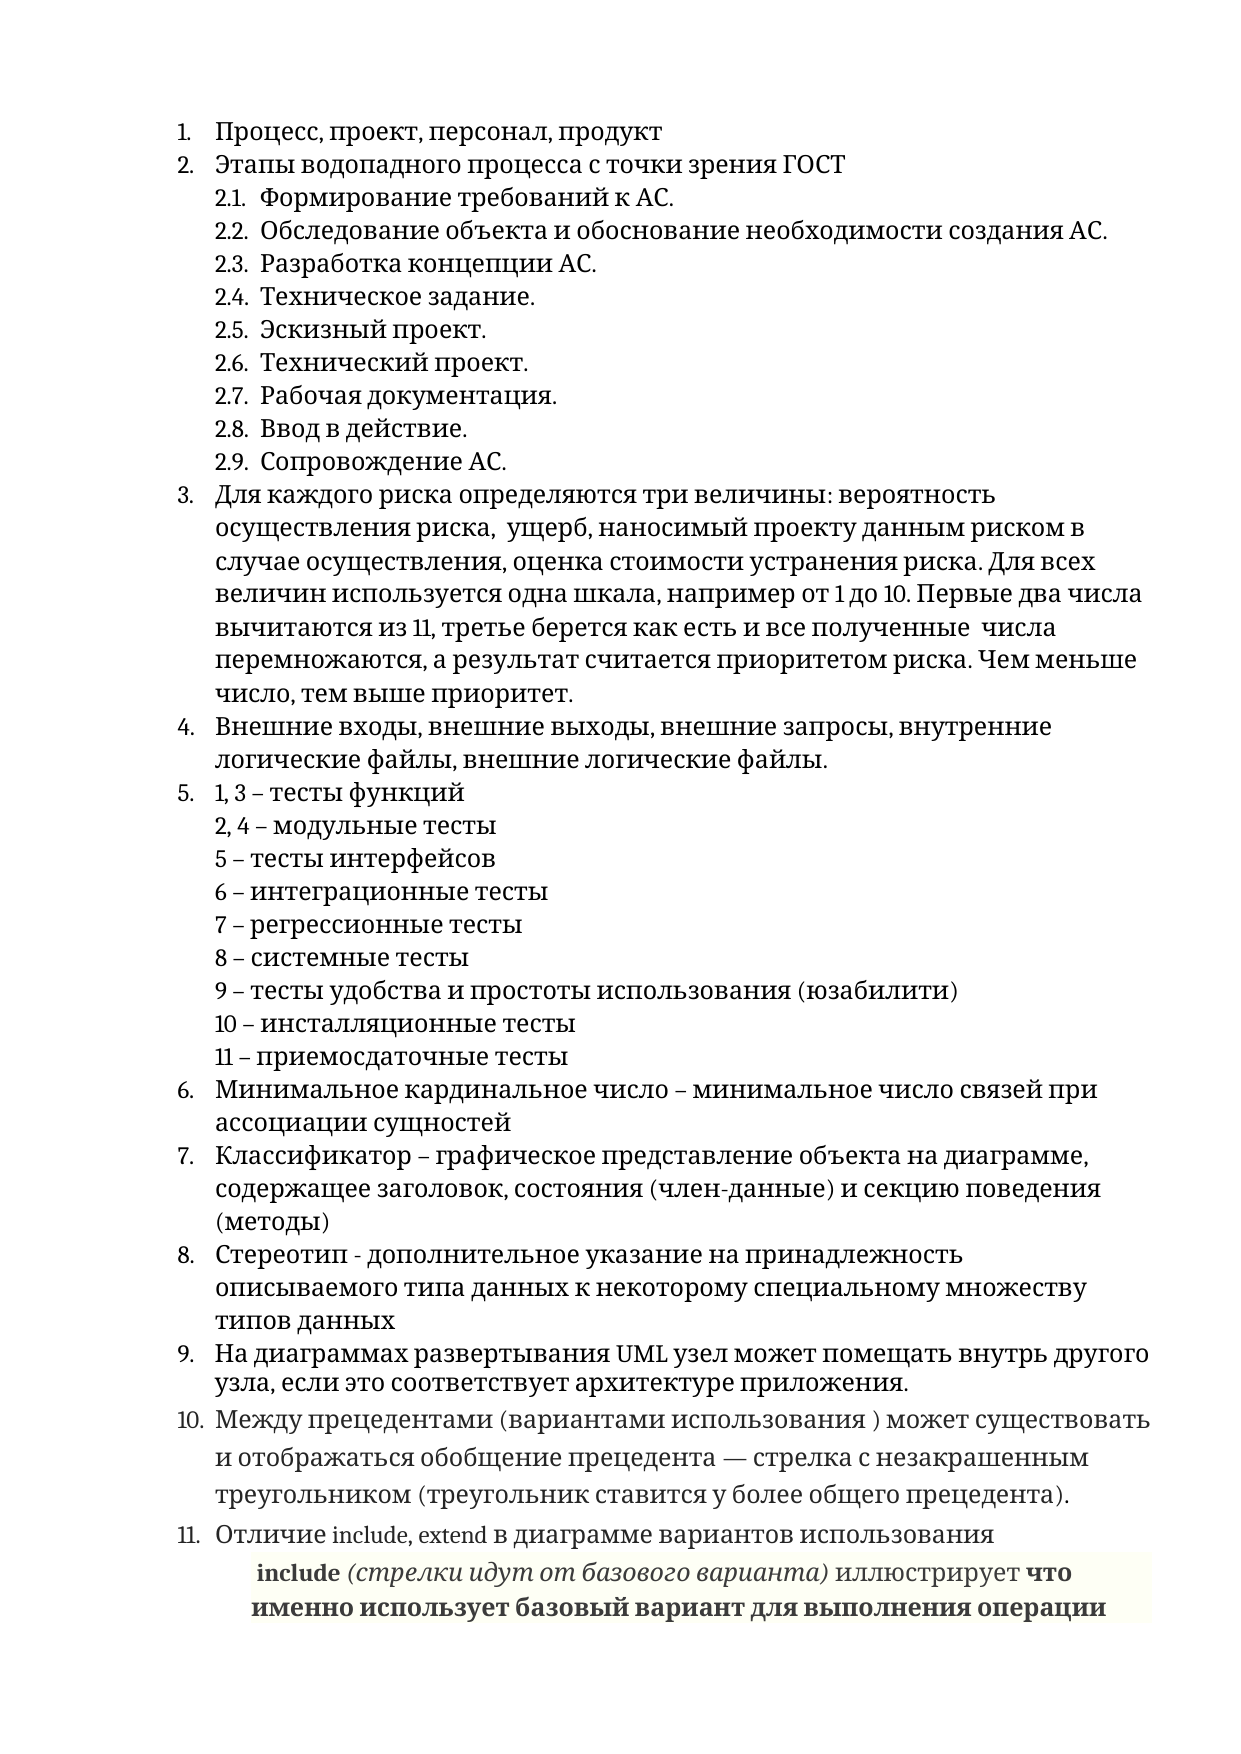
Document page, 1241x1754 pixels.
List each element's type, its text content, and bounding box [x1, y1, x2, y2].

list 6 – интеграционные тесты [215, 878, 1152, 906]
list Процесс, проект, персонал, продукт [177, 118, 1152, 147]
list 8 – системные тесты [215, 944, 1152, 972]
list Для каждого риска определяются три величины: вероятность осуществления риска, ущерб, наносимый проекту данным риском в случае осуществления, оценка стоимости устранения риска. Для всех величин используется одна шкала, например от 1 до 10. Первые два числа вычитаются из 11, третье берется как есть и все полученные числа перемножаются, а результат считается приоритетом риска. Чем меньше число, тем выше приоритет. [177, 481, 1152, 708]
list Стереотип - дополнительное указание на принадлежность описываемого типа данных к некоторому специальному множеству типов данных [177, 1241, 1152, 1336]
list Рабочая документация. [215, 382, 1152, 411]
list 7 – регрессионные тесты [215, 911, 1152, 939]
list Формирование требований к АС. [215, 184, 1152, 213]
list Между прецедентами (вариантами использования ) может существовать и отображаться обобщение прецедента — стрелка с незакрашенным треугольником (треугольник ставится у более общего прецедента). [177, 1397, 1152, 1510]
list Классификатор – графическое представление объекта на диаграмме, содержащее заголовок, состояния (член-данные) и секцию поведения (методы) [177, 1142, 1152, 1237]
list Технический проект. [215, 349, 1152, 378]
list Этапы водопадного процесса с точки зрения ГОСТ [177, 151, 1152, 180]
list Обследование объекта и обоснование необходимости создания АС. [215, 217, 1152, 246]
list Отличие include, extend в диаграмме вариантов использования [177, 1512, 1152, 1550]
list Ввод в действие. [215, 415, 1152, 444]
list Эскизный проект. [215, 316, 1152, 345]
list 1, 3 – тесты функций [177, 778, 1152, 807]
list Сопровождение АС. [215, 448, 1152, 477]
list Разработка концепции АС. [215, 250, 1152, 279]
list Минимальное кардинальное число – минимальное число связей при ассоциации сущностей [177, 1076, 1152, 1137]
list 9 – тесты удобства и простоты использования (юзабилити) [215, 977, 1152, 1005]
list 5 – тесты интерфейсов [215, 844, 1152, 873]
list На диаграммах развертывания UML узел может помещать внутрь другого узла, если это соответствует архитектуре приложения. [177, 1340, 1152, 1397]
list 11 – приемосдаточные тесты [215, 1043, 1152, 1071]
text include (стрелки идут от базового варианта) иллюстрирует что именно использует базовый вариант для выполнения операции [251, 1552, 1152, 1623]
list Техническое задание. [215, 283, 1152, 312]
list Внешние входы, внешние выходы, внешние запросы, внутренние логические файлы, внешние логические файлы. [177, 712, 1152, 774]
list 10 – инсталляционные тесты [215, 1010, 1152, 1038]
list 2, 4 – модульные тесты [215, 812, 1152, 840]
